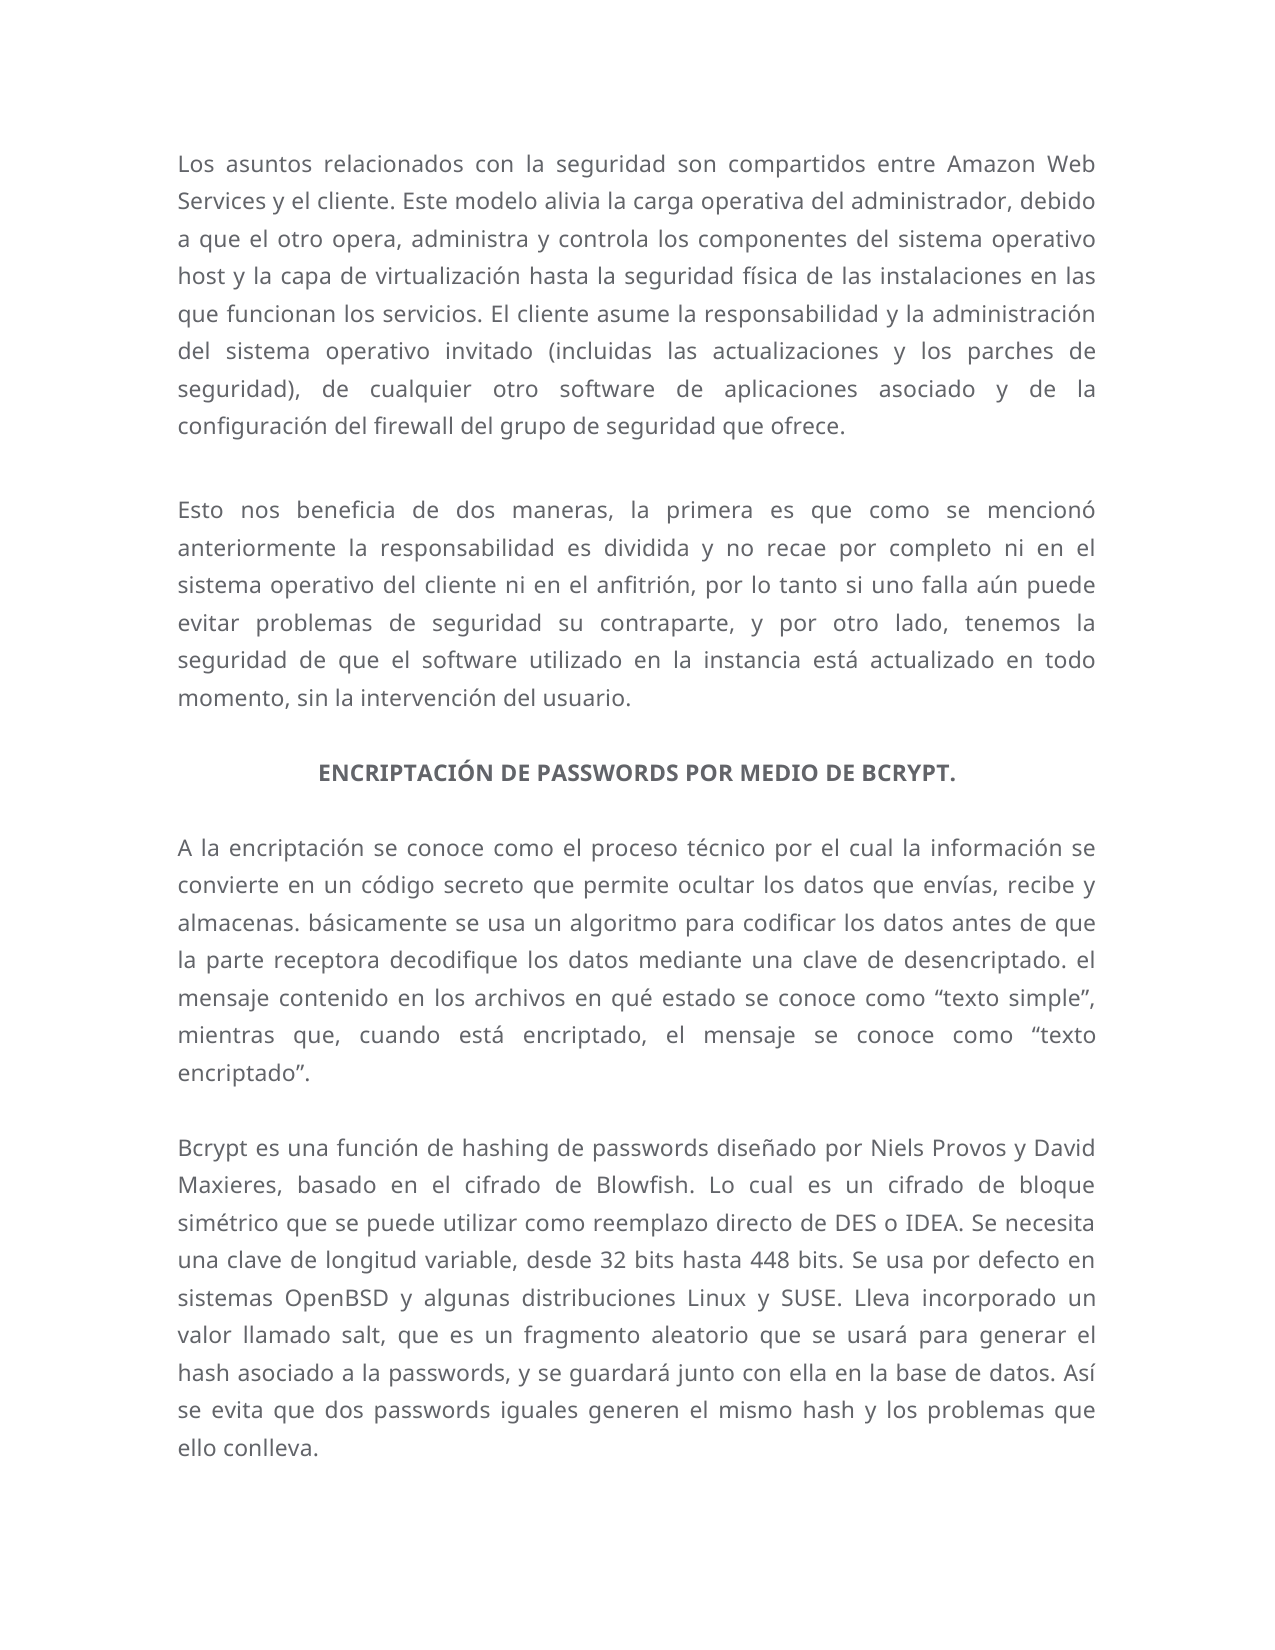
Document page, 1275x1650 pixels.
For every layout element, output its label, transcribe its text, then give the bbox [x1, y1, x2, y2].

text ENCRIPTACIÓN DE PASSWORDS POR MEDIO DE BCRYPT. [177, 757, 1098, 788]
text A la encriptación se conoce como el proceso técnico por el cual la información se convierte en un código secreto que permite ocultar los datos que envías, recibe y almacenas. básicamente se usa un algoritmo para codificar los datos antes de que la parte receptora decodifique los datos mediante una clave de desencriptado. el mensaje contenido en los archivos en qué estado se conoce como “texto simple”, mientras que, cuando está encriptado, el mensaje se conoce como “texto encriptado”. [177, 832, 1098, 1088]
text Los asuntos relacionados con la seguridad son compartidos entre Amazon Web Services y el cliente. Este modelo alivia la carga operativa del administrador, debido a que el otro opera, administra y controla los componentes del sistema operativo host y la capa de virtualización hasta la seguridad física de las instalaciones en las que funcionan los servicios. El cliente asume la responsabilidad y la administración del sistema operativo invitado (incluidas las actualizaciones y los parches de seguridad), de cualquier otro software de aplicaciones asociado y de la configuración del firewall del grupo de seguridad que ofrece. [177, 148, 1098, 441]
text Esto nos beneficia de dos maneras, la primera es que como se mencionó anteriormente la responsabilidad es dividida y no recae por completo ni en el sistema operativo del cliente ni en el anfitrión, por lo tanto si uno falla aún puede evitar problemas de seguridad su contraparte, y por otro lado, tenemos la seguridad de que el software utilizado en la instancia está actualizado en todo momento, sin la intervención del usuario. [177, 494, 1098, 713]
text Bcrypt es una función de hashing de passwords diseñado por Niels Provos y David Maxieres, basado en el cifrado de Blowfish. Lo cual es un cifrado de bloque simétrico que se puede utilizar como reemplazo directo de DES o IDEA. Se necesita una clave de longitud variable, desde 32 bits hasta 448 bits. Se usa por defecto en sistemas OpenBSD y algunas distribuciones Linux y SUSE. Lleva incorporado un valor llamado salt, que es un fragmento aleatorio que se usará para generar el hash asociado a la passwords, y se guardará junto con ella en la base de datos. Así se evita que dos passwords iguales generen el mismo hash y los problemas que ello conlleva. [177, 1132, 1098, 1463]
